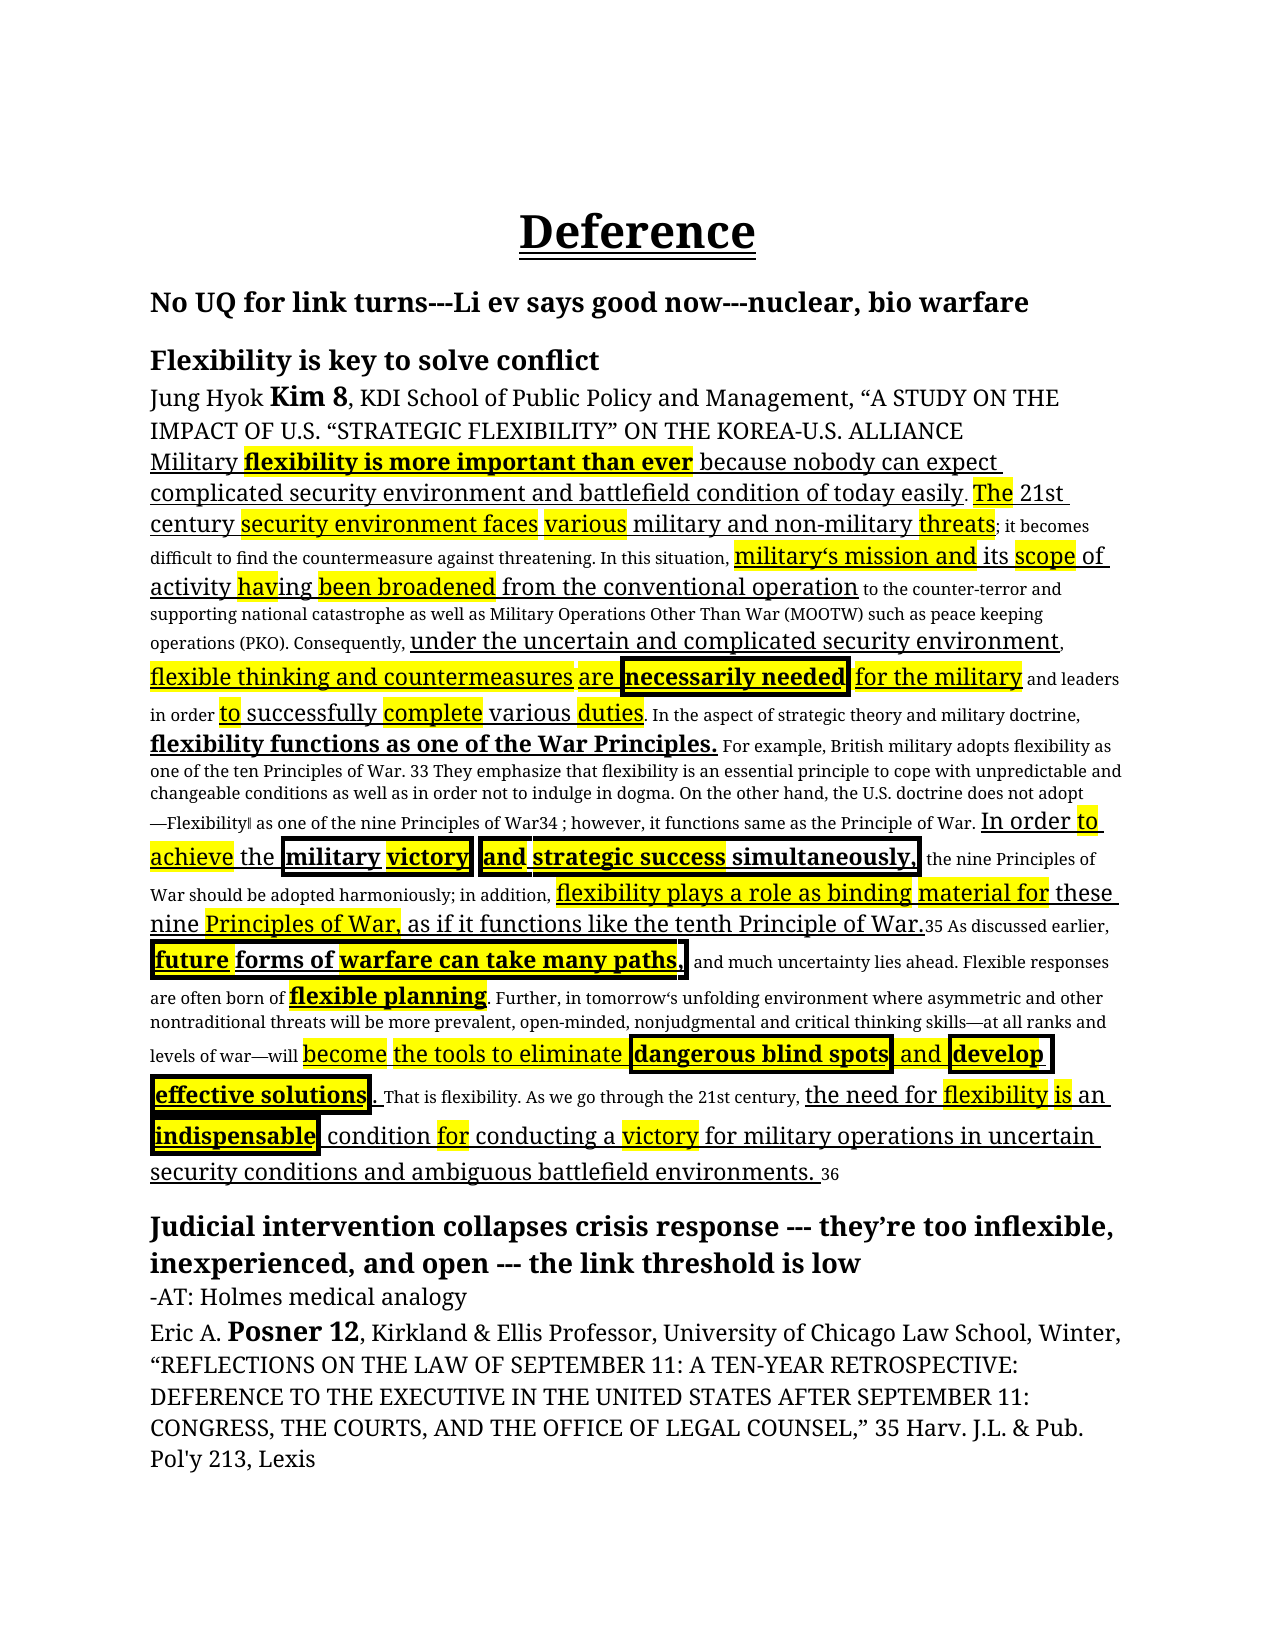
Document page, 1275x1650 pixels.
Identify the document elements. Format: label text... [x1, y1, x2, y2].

text Eric A. Posner 12, Kirkland & Ellis Professor, University of Chicago Law School, Winter, “REFLECTIONS ON THE LAW OF SEPTEMBER 11: A TEN-YEAR RETROSPECTIVE: DEFERENCE TO THE EXECUTIVE IN THE UNITED STATES AFTER SEPTEMBER 11: CONGRESS, THE COURTS, AND THE OFFICE OF LEGAL COUNSEL,” 35 Harv. J.L. & Pub. Pol'y 213, Lexis [150, 1313, 1125, 1474]
text -AT: Holmes medical analogy [150, 1281, 1125, 1313]
subtitle No UQ for link turns---Li ev says good now---nuclear, bio warfare [150, 283, 1125, 320]
subtitle Flexibility is key to solve conflict [150, 341, 1125, 378]
text Military flexibility is more important than ever because nobody can expect complicated security environment and battlefield condition of today easily. The 21st century security environment faces various military and non-military threats; it becomes difficult to find the countermeasure against threatening. In this situation, military‘s mission and its scope of activity having been broadened from the conventional operation to the counter-terror and supporting national catastrophe as well as Military Operations Other Than War (MOOTW) such as peace keeping operations (PKO). Consequently, under the uncertain and complicated security environment, flexible thinking and countermeasures are necessarily needed for the military and leaders in order to successfully complete various duties. In the aspect of strategic theory and military doctrine, flexibility functions as one of the War Principles. For example, British military adopts flexibility as one of the ten Principles of War. 33 They emphasize that flexibility is an essential principle to cope with unpredictable and changeable conditions as well as in order not to indulge in dogma. On the other hand, the U.S. doctrine does not adopt ―Flexibility‖ as one of the nine Principles of War34 ; however, it functions same as the Principle of War. In order to achieve the military victory and strategic success simultaneously, the nine Principles of War should be adopted harmoniously; in addition, flexibility plays a role as binding material for these nine Principles of War, as if it functions like the tenth Principle of War.35 As discussed earlier, future forms of warfare can take many paths, and much uncertainty lies ahead. Flexible responses are often born of flexible planning. Further, in tomorrow‘s unfolding environment where asymmetric and other nontraditional threats will be more prevalent, open-minded, nonjudgmental and critical thinking skills—at all ranks and levels of war—will become the tools to eliminate dangerous blind spots and develop effective solutions. That is flexibility. As we go through the 21st century, the need for flexibility is an indispensable condition for conducting a victory for military operations in uncertain security conditions and ambiguous battlefield environments. 36 [150, 446, 1125, 1187]
subtitle Deference [150, 200, 1125, 262]
subtitle Judicial intervention collapses crisis response --- they’re too inflexible, inexperienced, and open --- the link threshold is low [150, 1208, 1125, 1281]
text Jung Hyok Kim 8, KDI School of Public Policy and Management, “A STUDY ON THE IMPACT OF U.S. “STRATEGIC FLEXIBILITY” ON THE KOREA-U.S. ALLIANCE [150, 378, 1125, 446]
